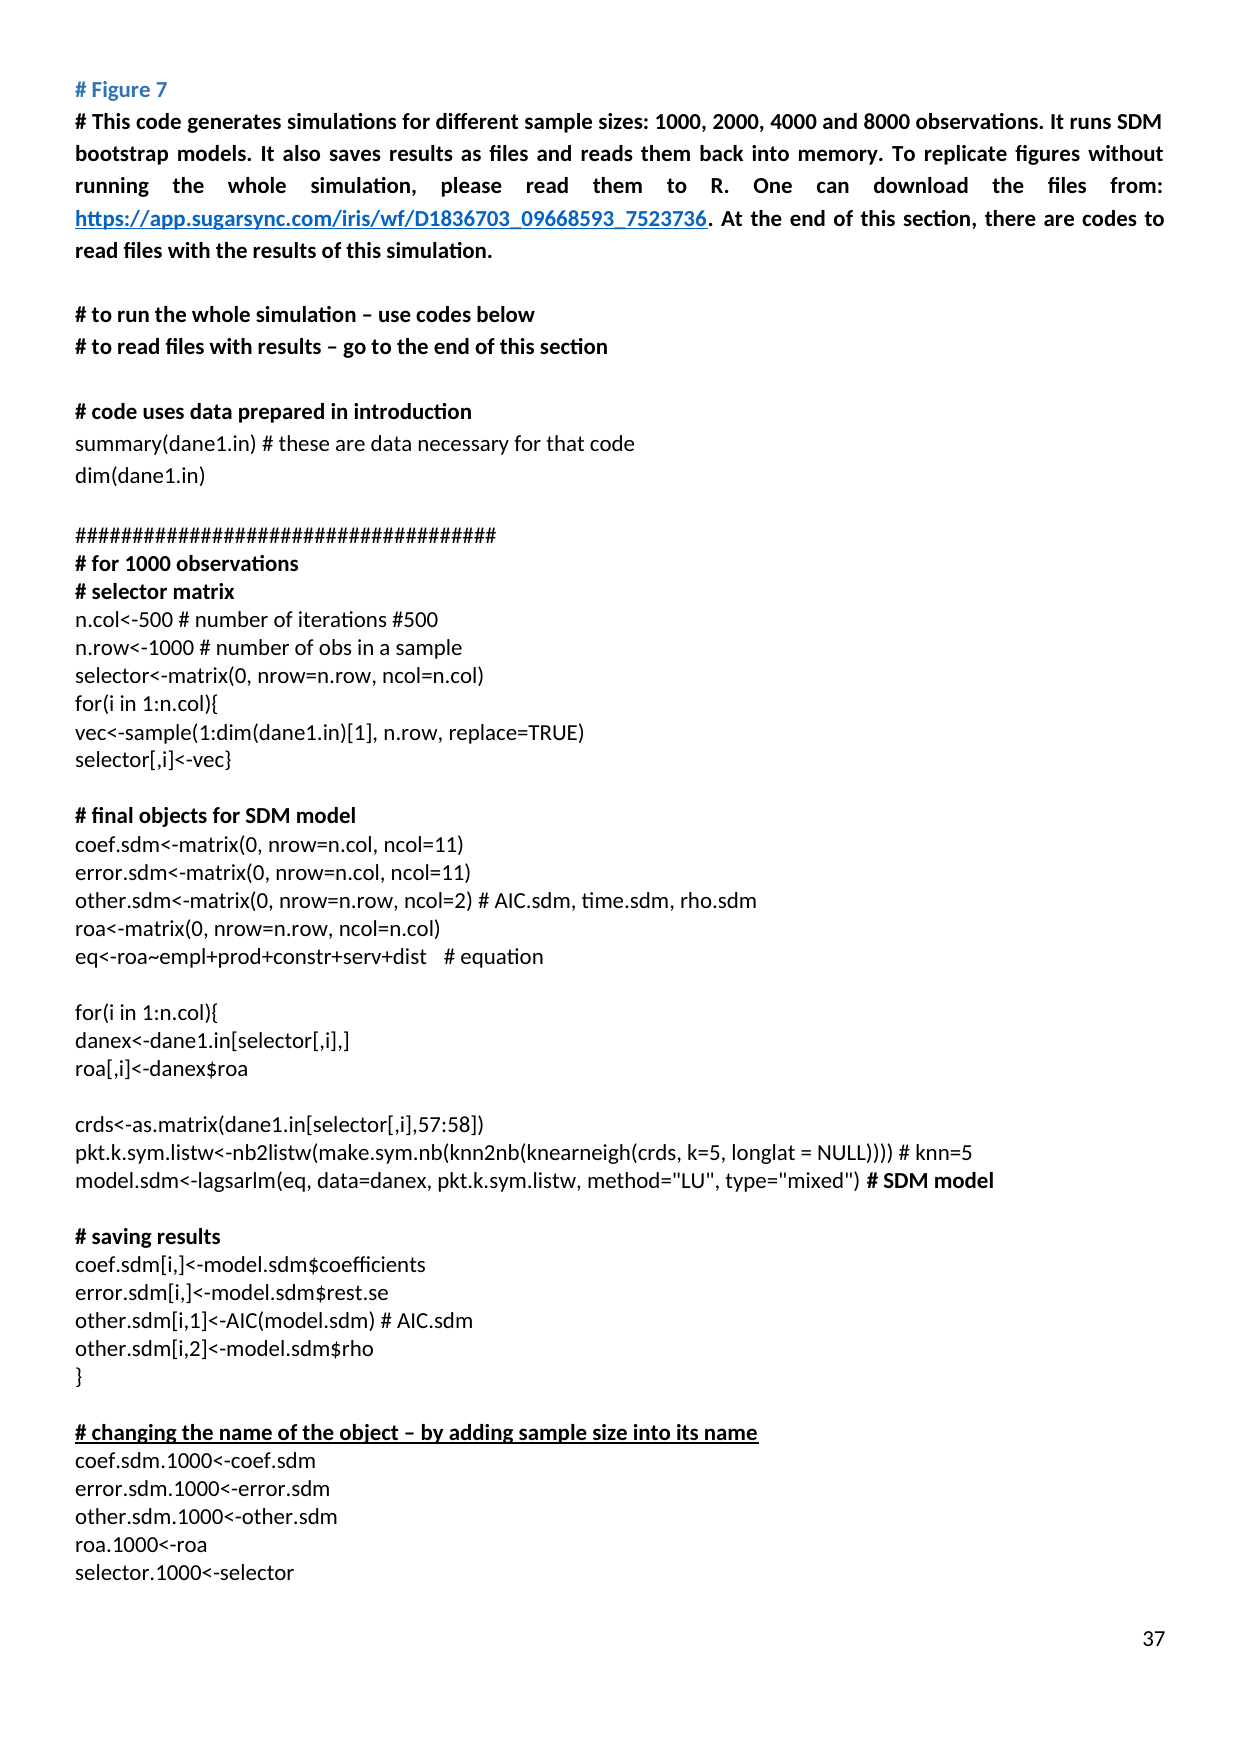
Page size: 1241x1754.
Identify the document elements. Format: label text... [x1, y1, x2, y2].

text # This code generates simulations for different sample sizes: 1000, 2000, 4000 and 8000 observations. It runs SDM bootstrap models. It also saves results as files and reads them back into memory. To replicate figures without running the whole simulation, please read them to R. One can download the files from: https://app.sugarsync.com/iris/wf/D1836703_09668593_7523736. At the end of this section, there are codes to read files with the results of this simulation. [75, 107, 1165, 264]
text # to read files with results – go to the end of this section [75, 332, 1165, 361]
text n.row<-1000 # number of obs in a sample [75, 633, 1165, 662]
text coef.sdm[i,]<-model.sdm$coefficients [75, 1250, 1165, 1278]
text pkt.k.sym.listw<-nb2listw(make.sym.nb(knn2nb(knearneigh(crds, k=5, longlat = NULL)))) # knn=5 [75, 1138, 1165, 1166]
text roa<-matrix(0, nrow=n.row, ncol=n.col) [75, 914, 1165, 942]
text # code uses data prepared in introduction [75, 397, 1165, 425]
text model.sdm<-lagsarlm(eq, data=danex, pkt.k.sym.listw, method="LU", type="mixed") # SDM model [75, 1166, 1165, 1194]
text error.sdm.1000<-error.sdm [75, 1474, 1165, 1502]
text roa[,i]<-danex$roa [75, 1054, 1165, 1082]
text eq<-roa~empl+prod+constr+serv+dist # equation [75, 942, 1165, 970]
text } [75, 1362, 1165, 1390]
text roa.1000<-roa [75, 1530, 1165, 1558]
text selector[,i]<-vec} [75, 746, 1165, 774]
text # selector matrix [75, 577, 1165, 606]
text coef.sdm<-matrix(0, nrow=n.col, ncol=11) [75, 830, 1165, 858]
text coef.sdm.1000<-coef.sdm [75, 1446, 1165, 1474]
text # to run the whole simulation – use codes below [75, 300, 1165, 328]
text error.sdm[i,]<-model.sdm$rest.se [75, 1278, 1165, 1306]
text for(i in 1:n.col){ [75, 689, 1165, 718]
text ##################################### [75, 521, 1165, 549]
text n.col<-500 # number of iterations #500 [75, 606, 1165, 633]
text other.sdm.1000<-other.sdm [75, 1502, 1165, 1530]
text other.sdm[i,1]<-AIC(model.sdm) # AIC.sdm [75, 1306, 1165, 1334]
subtitle # Figure 7 [75, 75, 1165, 103]
text # saving results [75, 1222, 1165, 1250]
text other.sdm[i,2]<-model.sdm$rho [75, 1334, 1165, 1362]
text error.sdm<-matrix(0, nrow=n.col, ncol=11) [75, 858, 1165, 886]
text vec<-sample(1:dim(dane1.in)[1], n.row, replace=TRUE) [75, 718, 1165, 746]
text crds<-as.matrix(dane1.in[selector[,i],57:58]) [75, 1110, 1165, 1138]
text summary(dane1.in) # these are data necessary for that code [75, 429, 1165, 457]
text for(i in 1:n.col){ [75, 998, 1165, 1026]
text # for 1000 observations [75, 549, 1165, 577]
text # changing the name of the object – by adding sample size into its name [75, 1418, 1165, 1446]
text other.sdm<-matrix(0, nrow=n.row, ncol=2) # AIC.sdm, time.sdm, rho.sdm [75, 886, 1165, 914]
text # final objects for SDM model [75, 802, 1165, 830]
text selector.1000<-selector [75, 1558, 1165, 1586]
text dim(dane1.in) [75, 461, 1165, 489]
text danex<-dane1.in[selector[,i],] [75, 1026, 1165, 1054]
text selector<-matrix(0, nrow=n.row, ncol=n.col) [75, 662, 1165, 689]
